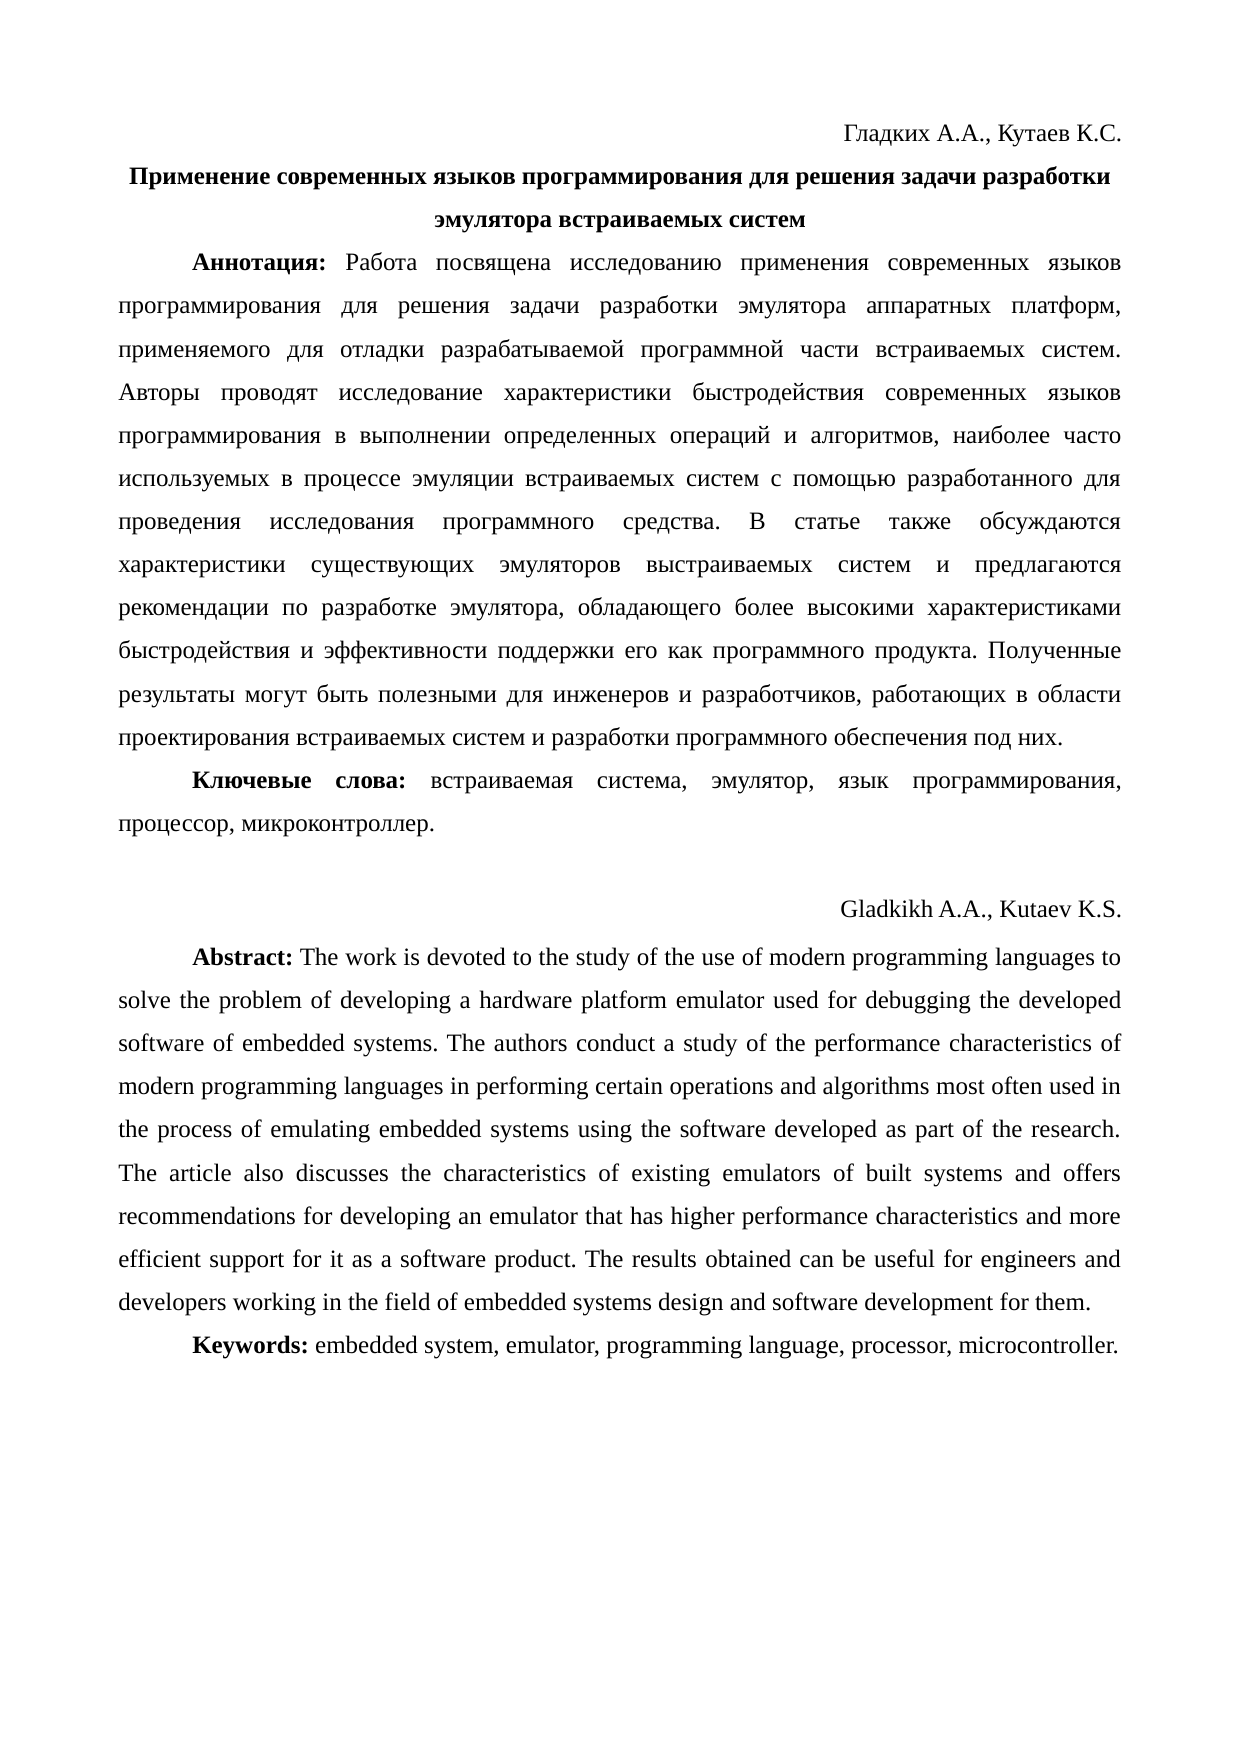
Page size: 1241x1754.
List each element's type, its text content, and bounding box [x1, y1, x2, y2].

text Аннотация: Работа посвящена исследованию применения современных языков программирования для решения задачи разработки эмулятора аппаратных платформ, применяемого для отладки разрабатываемой программной части встраиваемых систем. Авторы проводят исследование характеристики быстродействия современных языков программирования в выполнении определенных операций и алгоритмов, наиболее часто используемых в процессе эмуляции встраиваемых систем с помощью разработанного для проведения исследования программного средства. В статье также обсуждаются характеристики существующих эмуляторов выстраиваемых систем и предлагаются рекомендации по разработке эмулятора, обладающего более высокими характеристиками быстродействия и эффективности поддержки его как программного продукта. Полученные результаты могут быть полезными для инженеров и разработчиков, работающих в области проектирования встраиваемых систем и разработки программного обеспечения под них. [118, 247, 1122, 751]
text Гладких А.А., Кутаев К.С. [118, 118, 1122, 147]
text Abstract: The work is devoted to the study of the use of modern programming languages to solve the problem of developing a hardware platform emulator used for debugging the developed software of embedded systems. The authors conduct a study of the performance characteristics of modern programming languages in performing certain operations and algorithms most often used in the process of emulating embedded systems using the software developed as part of the research. The article also discusses the characteristics of existing emulators of built systems and offers recommendations for developing an emulator that has higher performance characteristics and more efficient support for it as a software product. The results obtained can be useful for engineers and developers working in the field of embedded systems design and software development for them. [118, 942, 1122, 1316]
text Применение современных языков программирования для решения задачи разработки эмулятора встраиваемых систем [118, 161, 1122, 233]
text Gladkikh A.A., Kutaev K.S. [118, 894, 1122, 923]
text Ключевые слова: встраиваемая система, эмулятор, язык программирования, процессор, микроконтроллер. [118, 765, 1122, 837]
text Keywords: embedded system, emulator, programming language, processor, microcontroller. [118, 1330, 1122, 1359]
